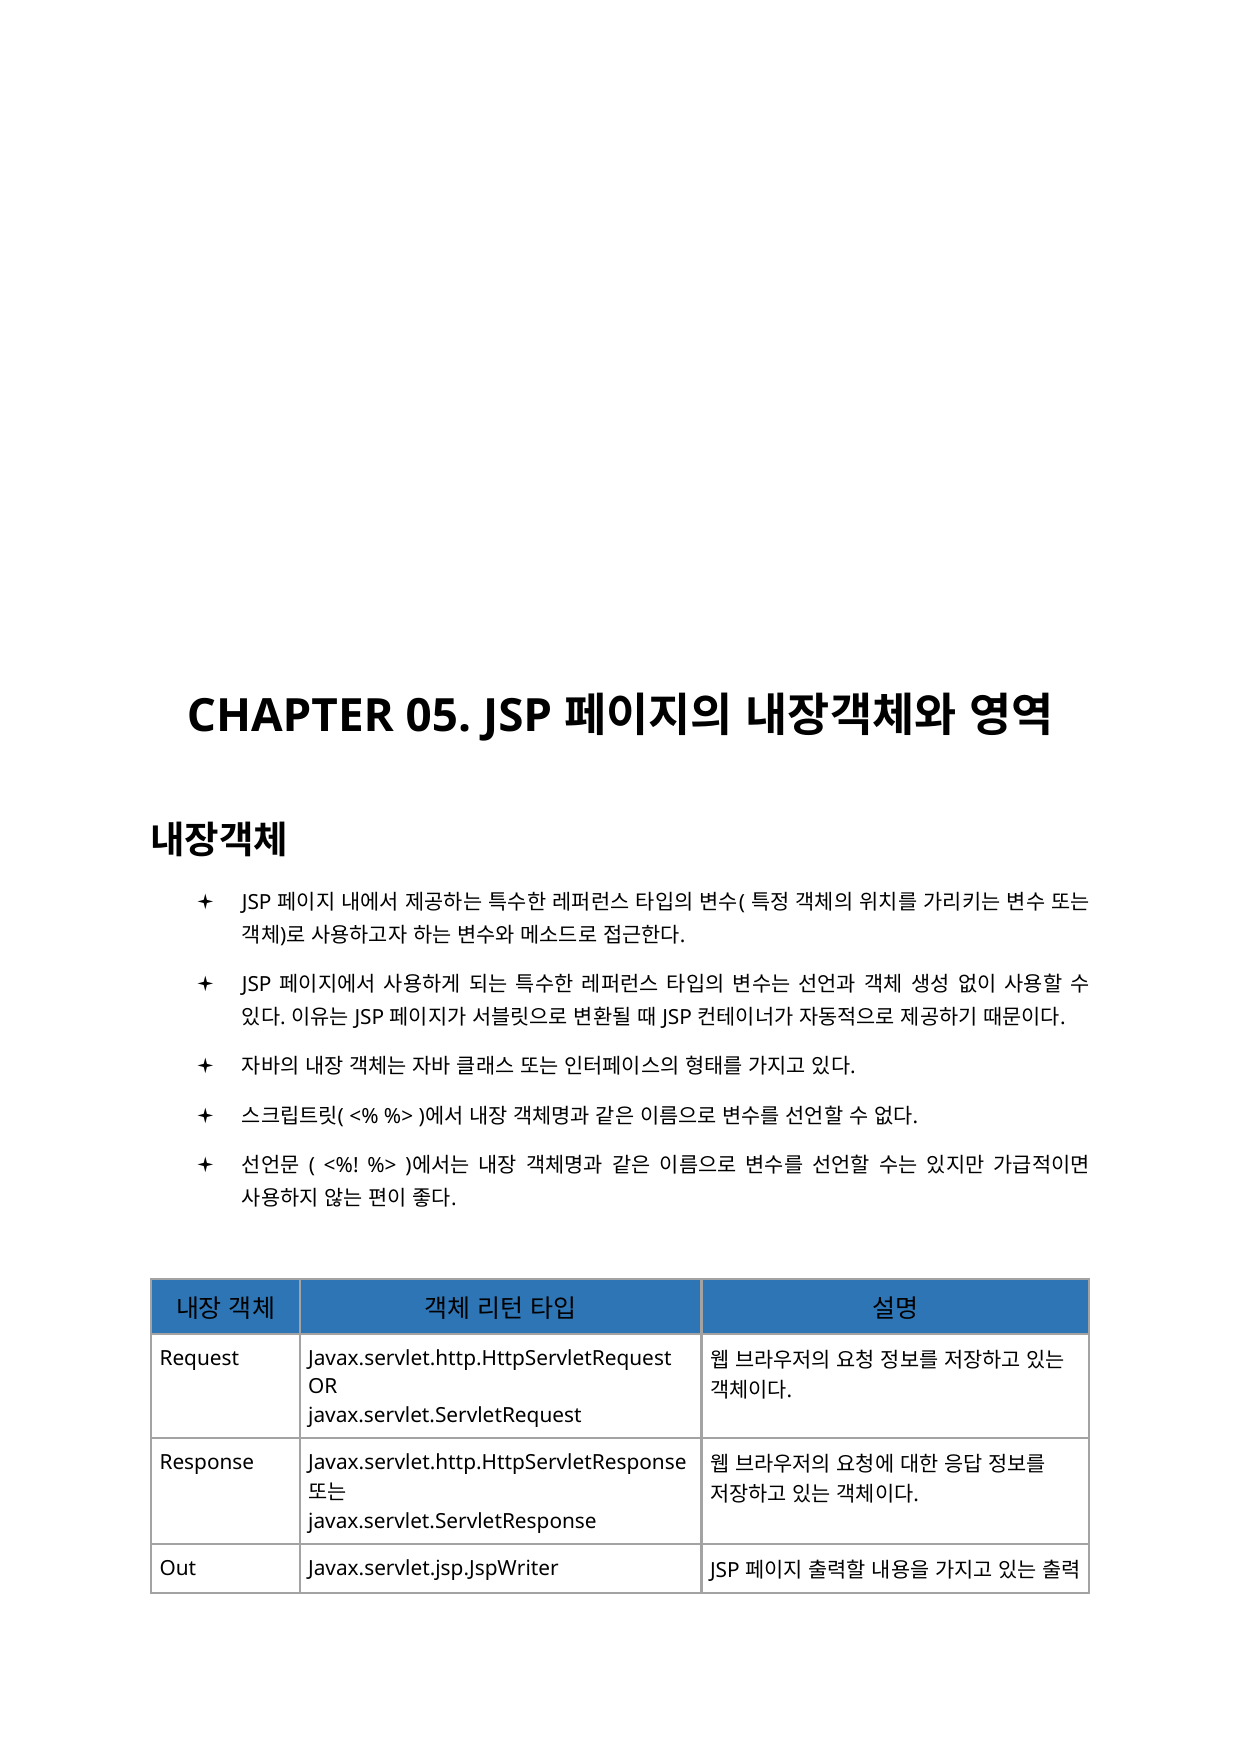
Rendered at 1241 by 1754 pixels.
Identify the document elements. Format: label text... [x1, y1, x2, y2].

list 스크립트릿( <% %> )에서 내장 객체명과 같은 이름으로 변수를 선언할 수 없다. [196, 1099, 1090, 1129]
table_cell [301, 1545, 700, 1592]
table_cell 웹 브라우저의 요청 정보를 저장하고 있는 객체이다. [703, 1335, 1088, 1437]
subtitle 내장객체 [150, 810, 1090, 864]
table_header 객체 리턴 타입 [301, 1280, 700, 1333]
list JSP 페이지 내에서 제공하는 특수한 레퍼런스 타입의 변수( 특정 객체의 위치를 가리키는 변수 또는 객체)로 사용하고자 하는 변수와 메소드로 접근한다. [196, 885, 1090, 948]
table_cell 웹 브라우저의 요청에 대한 응답 정보를 저장하고 있는 객체이다. [703, 1439, 1088, 1543]
table_cell Javax.servlet.http.HttpServletRequest OR javax.servlet.ServletRequest [301, 1335, 700, 1437]
table_header 내장 객체 [152, 1280, 299, 1333]
list 선언문 ( <%! %> )에서는 내장 객체명과 같은 이름으로 변수를 선언할 수는 있지만 가급적이면 사용하지 않는 편이 좋다. [196, 1148, 1090, 1211]
list 자바의 내장 객체는 자바 클래스 또는 인터페이스의 형태를 가지고 있다. [196, 1049, 1090, 1080]
table_cell Request [152, 1335, 299, 1437]
table_cell Response [152, 1439, 299, 1543]
title CHAPTER 05. JSP 페이지의 내장객체와 영역 [150, 678, 1090, 745]
table_cell Javax.servlet.http.HttpServletResponse 또는 javax.servlet.ServletResponse [301, 1439, 700, 1543]
table_header 설명 [703, 1280, 1088, 1333]
list JSP 페이지에서 사용하게 되는 특수한 레퍼런스 타입의 변수는 선언과 객체 생성 없이 사용할 수 있다. 이유는 JSP 페이지가 서블릿으로 변환될 때 JSP 컨테이너가 자동적으로 제공하기 때문이다. [196, 967, 1090, 1031]
table_cell Out [152, 1545, 299, 1592]
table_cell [703, 1545, 1088, 1592]
